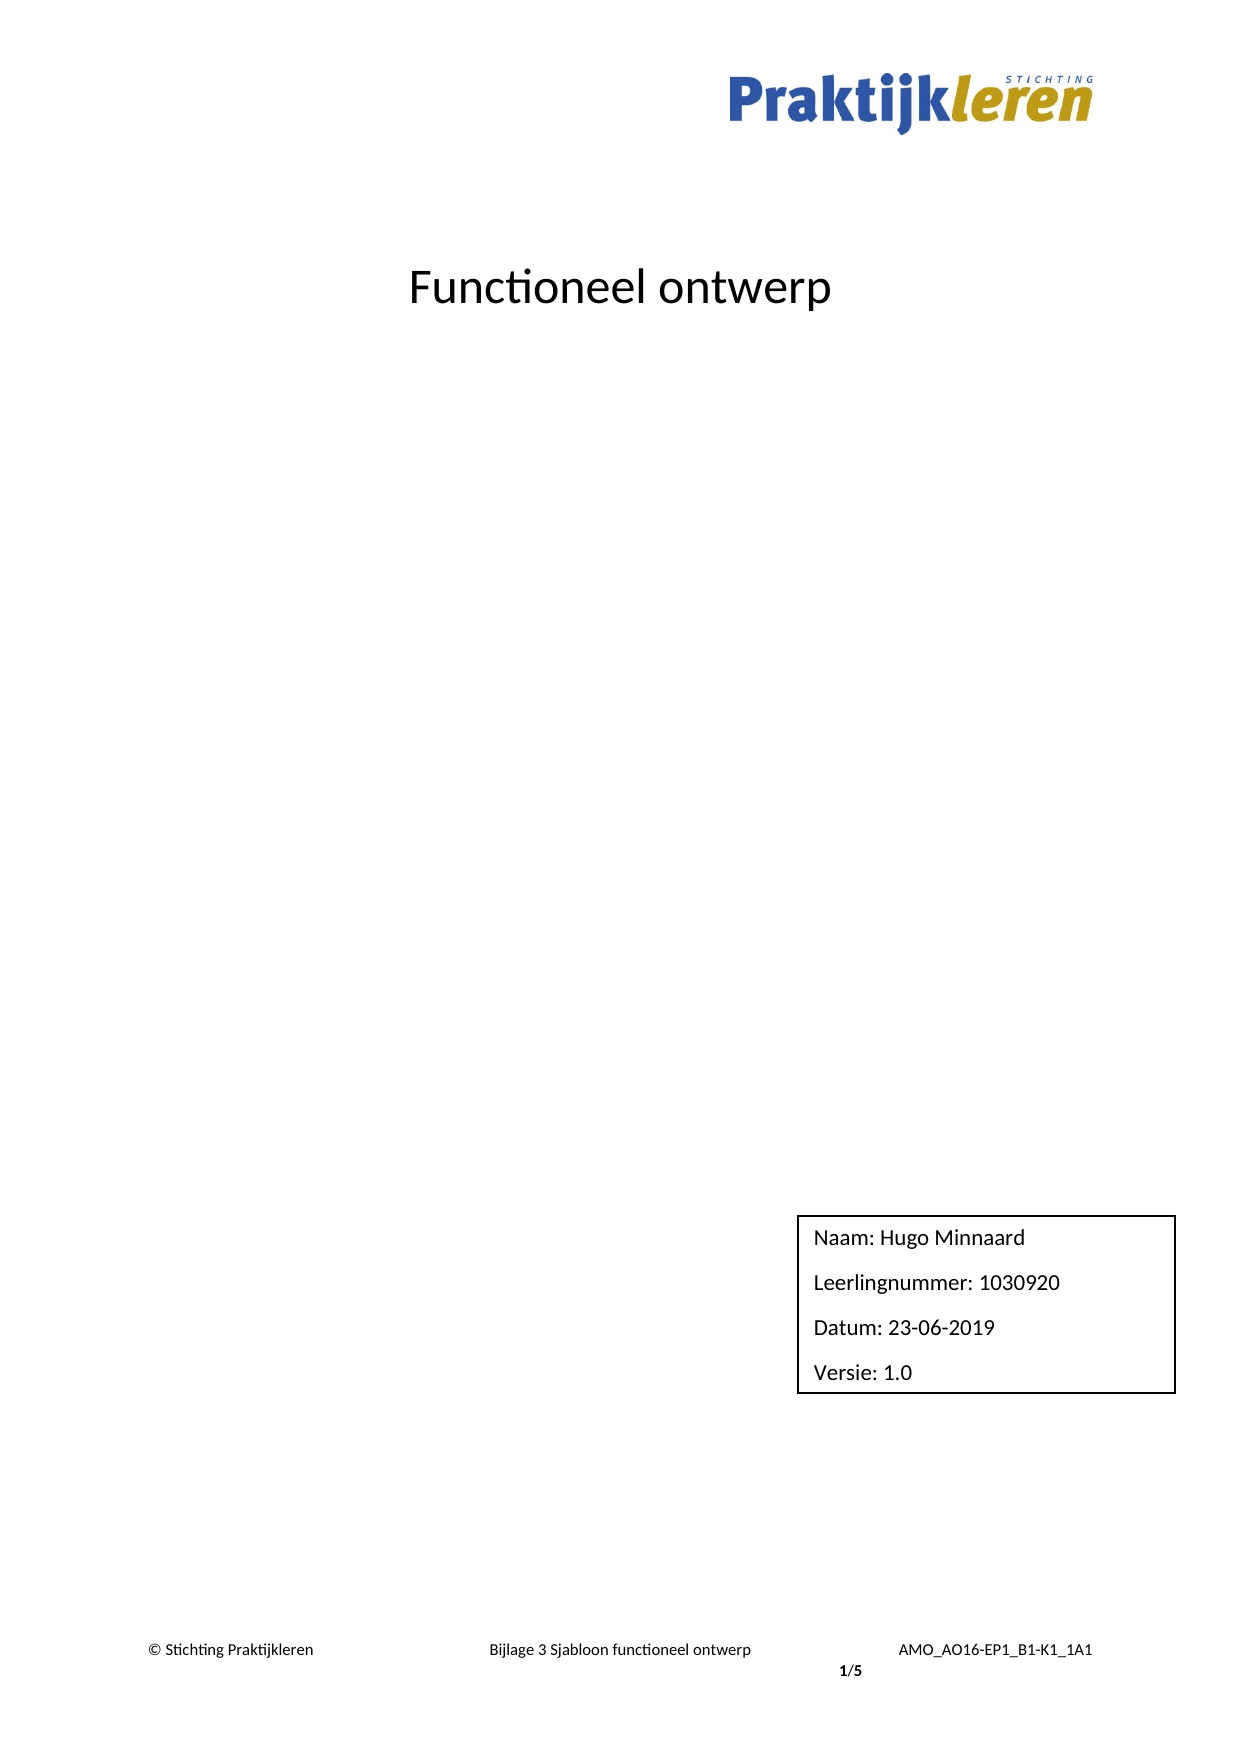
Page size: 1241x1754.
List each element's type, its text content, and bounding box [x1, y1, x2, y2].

text Functioneel ontwerp [148, 255, 1093, 316]
picture [730, 73, 1093, 135]
